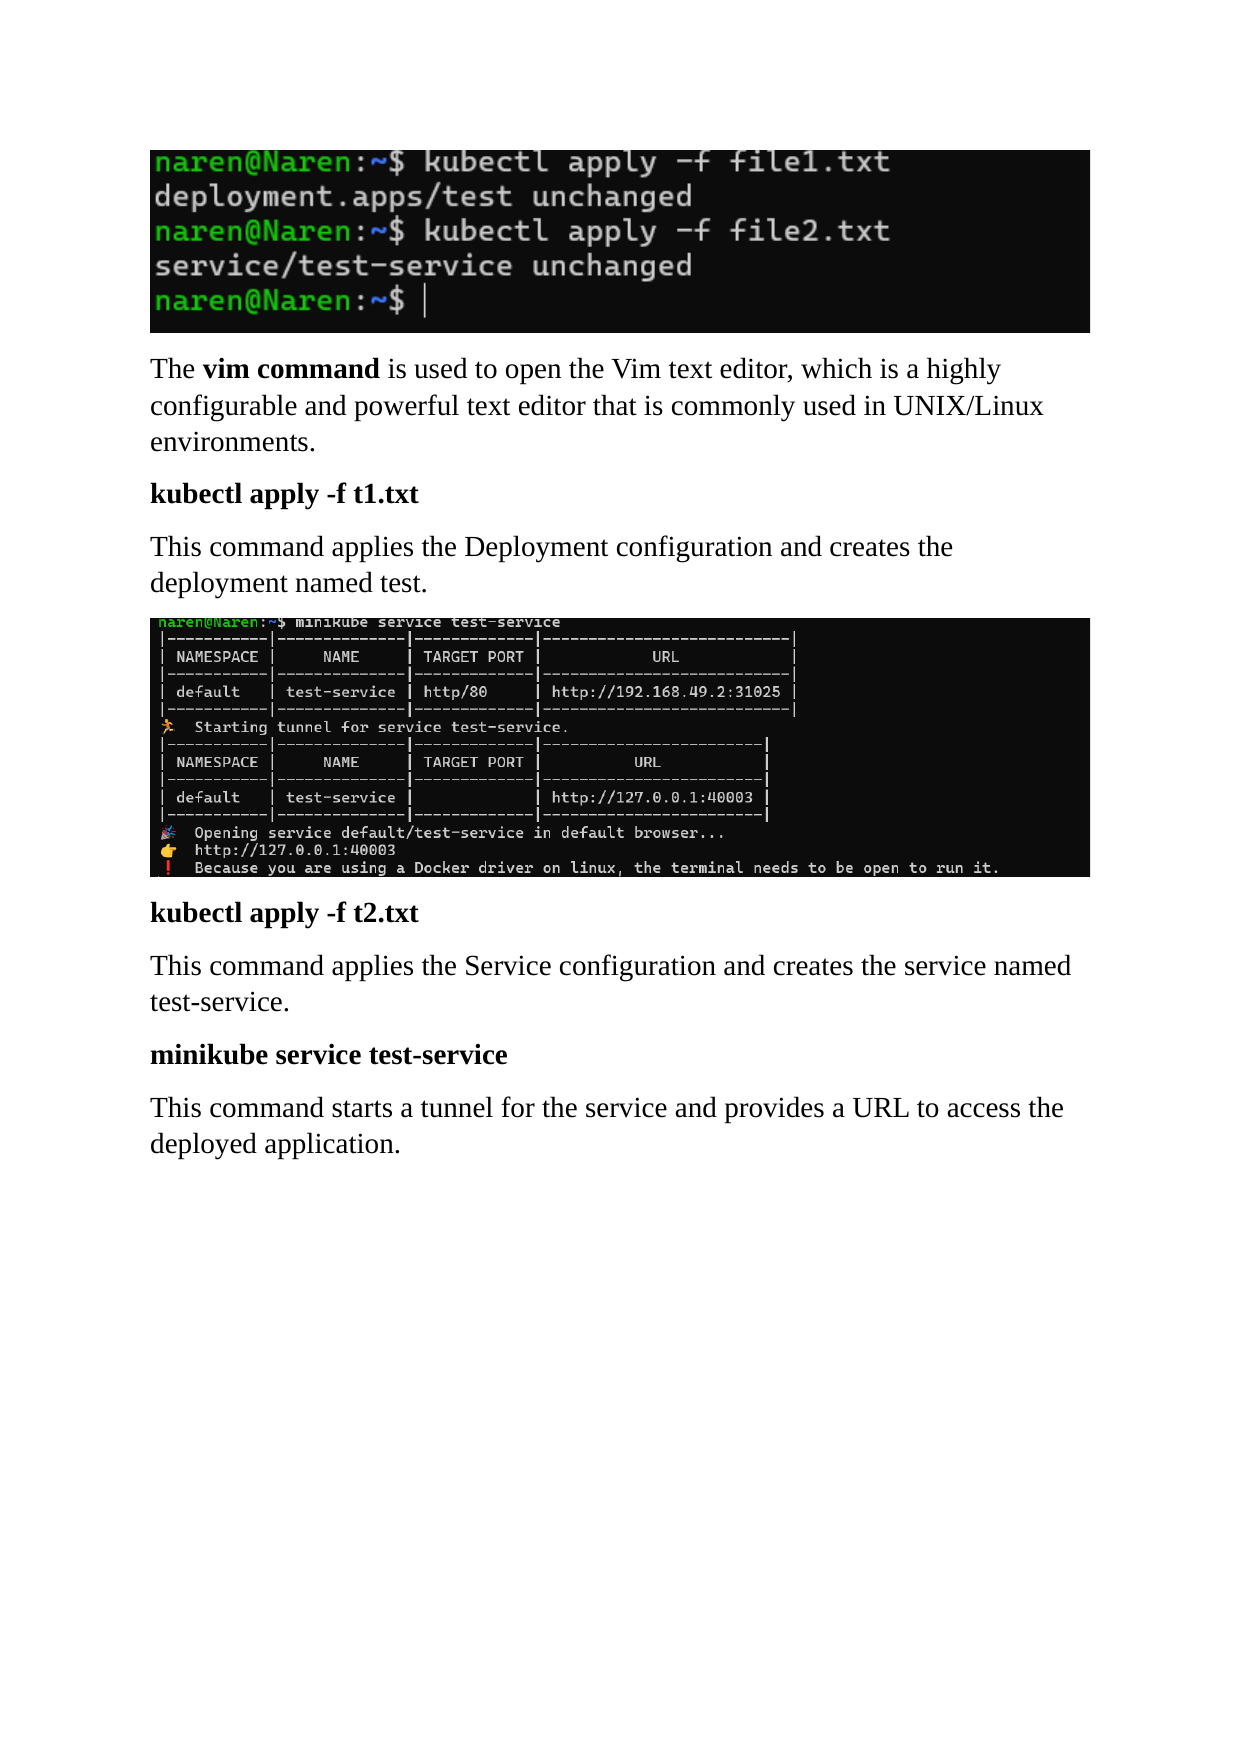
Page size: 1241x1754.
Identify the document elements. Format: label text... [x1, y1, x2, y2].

picture [150, 150, 1091, 333]
text kubectl apply -f t2.txt [150, 896, 1090, 929]
text This command applies the Deployment configuration and creates the deployment named test. [150, 529, 1090, 599]
text kubectl apply -f t1.txt [150, 477, 1090, 510]
text This command applies the Service configuration and creates the service named test-service. [150, 948, 1090, 1018]
picture [150, 618, 1091, 877]
text This command starts a tunnel for the service and provides a URL to access the deployed application. [150, 1090, 1090, 1160]
text The vim command is used to open the Vim text editor, which is a highly configurable and powerful text editor that is commonly used in UNIX/Linux environments. [150, 351, 1090, 457]
text minikube service test-service [150, 1037, 1090, 1071]
